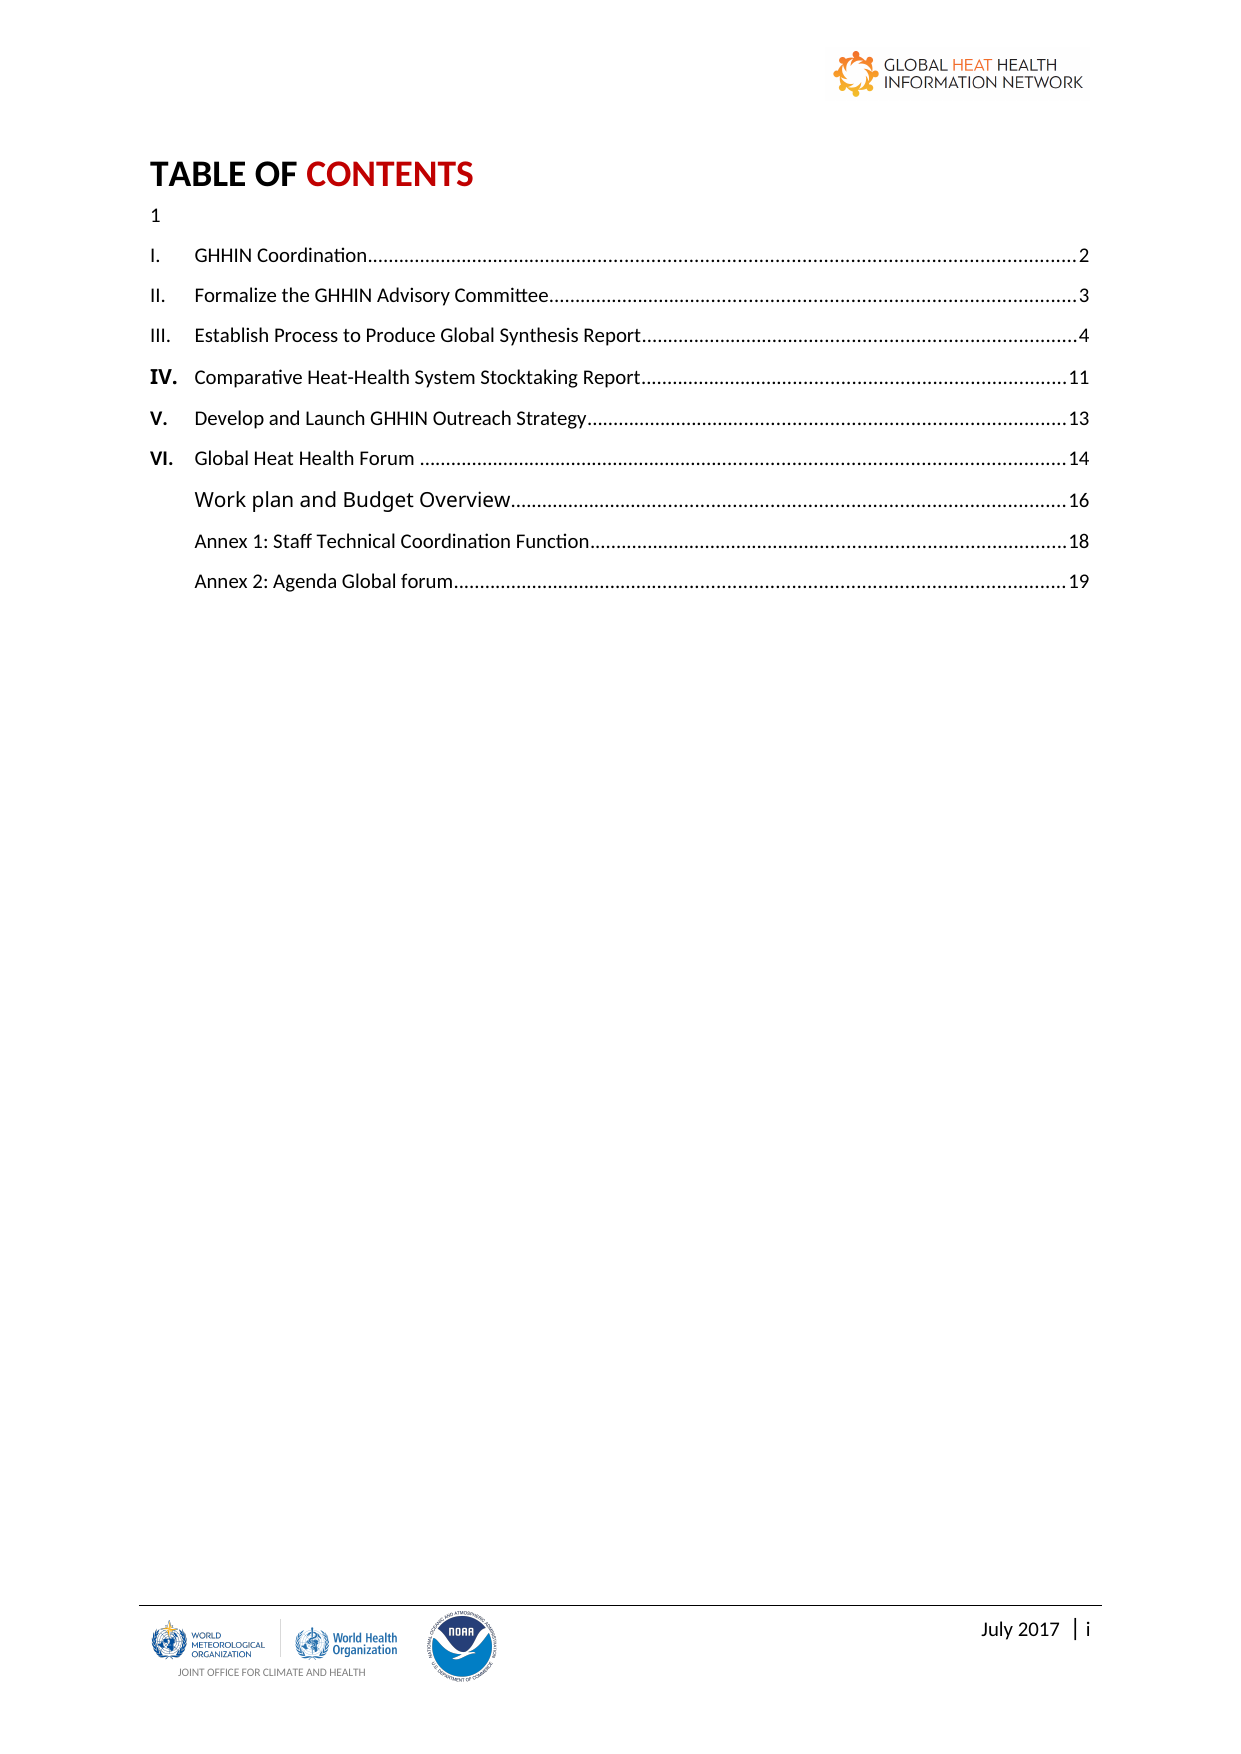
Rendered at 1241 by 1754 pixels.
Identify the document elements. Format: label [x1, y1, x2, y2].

picture [427, 1611, 497, 1682]
picture [294, 1626, 398, 1661]
picture [135, 1604, 272, 1676]
